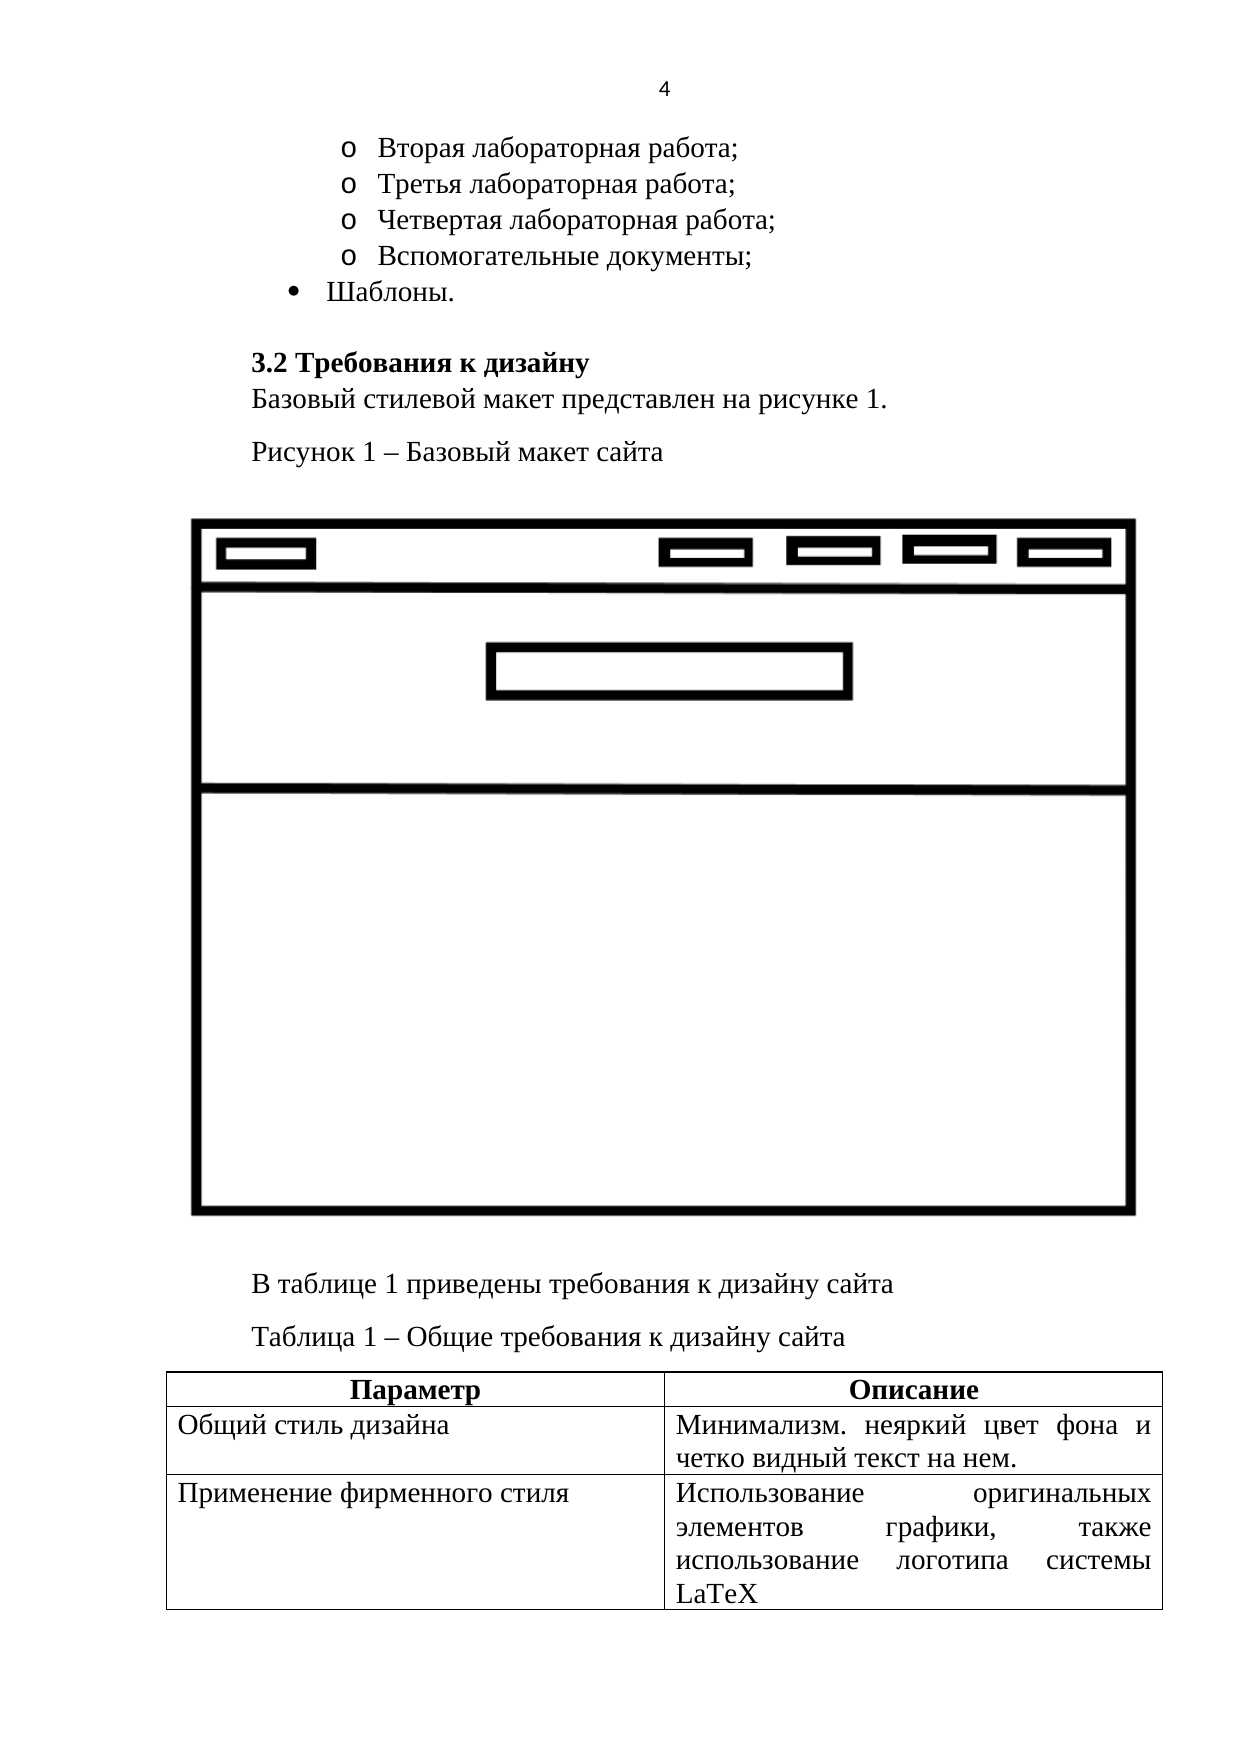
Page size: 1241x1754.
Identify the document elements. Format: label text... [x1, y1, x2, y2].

list Третья лабораторная работа; [340, 166, 1152, 202]
list Вторая лабораторная работа; [340, 130, 1152, 166]
list Шаблоны. [288, 274, 1152, 308]
table_cell Общий стиль дизайна [167, 1407, 664, 1474]
table_cell Минимализм. неяркий цвет фона и четко видный текст на нем. [665, 1407, 1162, 1474]
text Рисунок 1 – Базовый макет сайта [177, 434, 1152, 468]
subtitle 3.2 Требования к дизайну [177, 345, 1152, 379]
text Базовый стилевой макет представлен на рисунке 1. [177, 381, 1152, 415]
text Таблица 1 – Общие требования к дизайну сайта [177, 1319, 1152, 1352]
table_cell Использование оригинальных элементов графики, также использование логотипа системы LaTeX [665, 1475, 1162, 1609]
table_header Описание [665, 1373, 1162, 1406]
table_cell Применение фирменного стиля [167, 1475, 664, 1609]
text В таблице 1 приведены требования к дизайну сайта [177, 1266, 1152, 1299]
list Вспомогательные документы; [340, 238, 1152, 274]
table_header Параметр [167, 1373, 664, 1406]
picture [177, 487, 1152, 1247]
list Четвертая лабораторная работа; [340, 202, 1152, 238]
